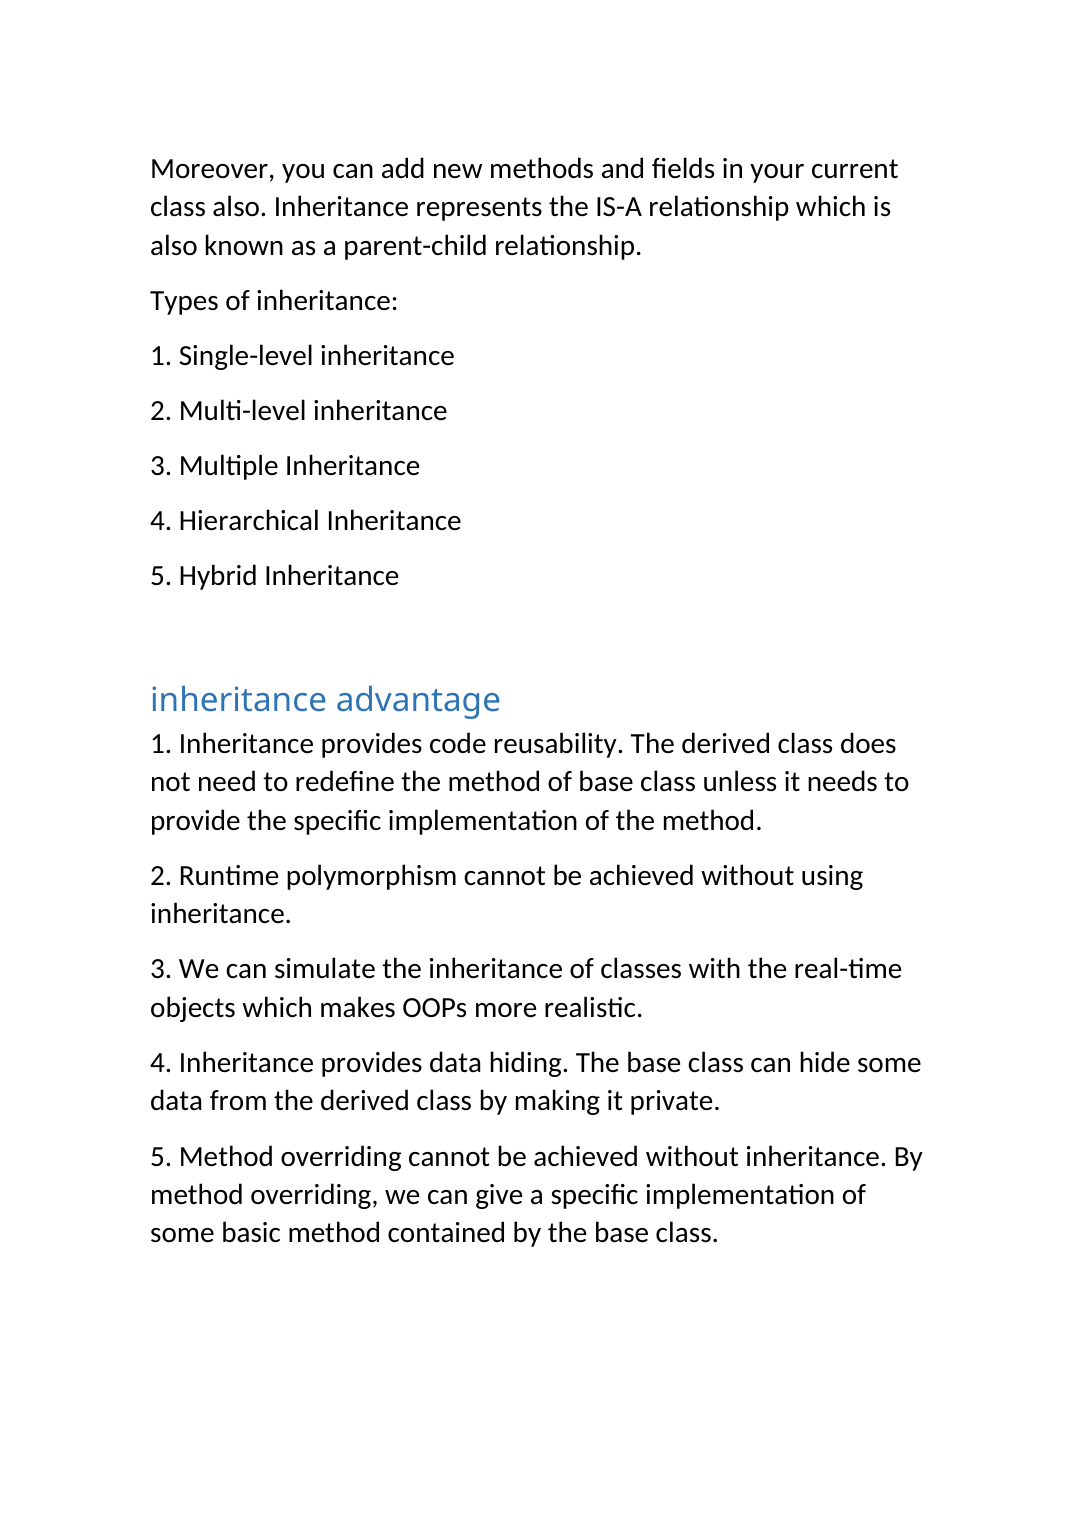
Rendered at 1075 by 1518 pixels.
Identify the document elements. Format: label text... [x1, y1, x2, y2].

text Types of inheritance: [150, 282, 925, 318]
text 3. We can simulate the inheritance of classes with the real-time objects which makes OOPs more realistic. [150, 951, 925, 1024]
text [150, 150, 925, 262]
text 4. Inheritance provides data hiding. The base class can hide some data from the derived class by making it private. [150, 1044, 925, 1118]
text 1. Single-level inheritance [150, 337, 925, 373]
text 2. Runtime polymorphism cannot be achieved without using inheritance. [150, 857, 925, 931]
text 1. Inheritance provides code reusability. The derived class does not need to redefine the method of base class unless it needs to provide the specific implementation of the method. [150, 725, 925, 837]
text 3. Multiple Inheritance [150, 447, 925, 483]
text 5. Hybrid Inheritance [150, 557, 925, 593]
text 2. Multi-level inheritance [150, 392, 925, 428]
text 4. Hierarchical Inheritance [150, 502, 925, 538]
text 5. Method overriding cannot be achieved without inheritance. By method overriding, we can give a specific implementation of some basic method contained by the base class. [150, 1138, 925, 1250]
subtitle inheritance advantage [150, 676, 925, 721]
